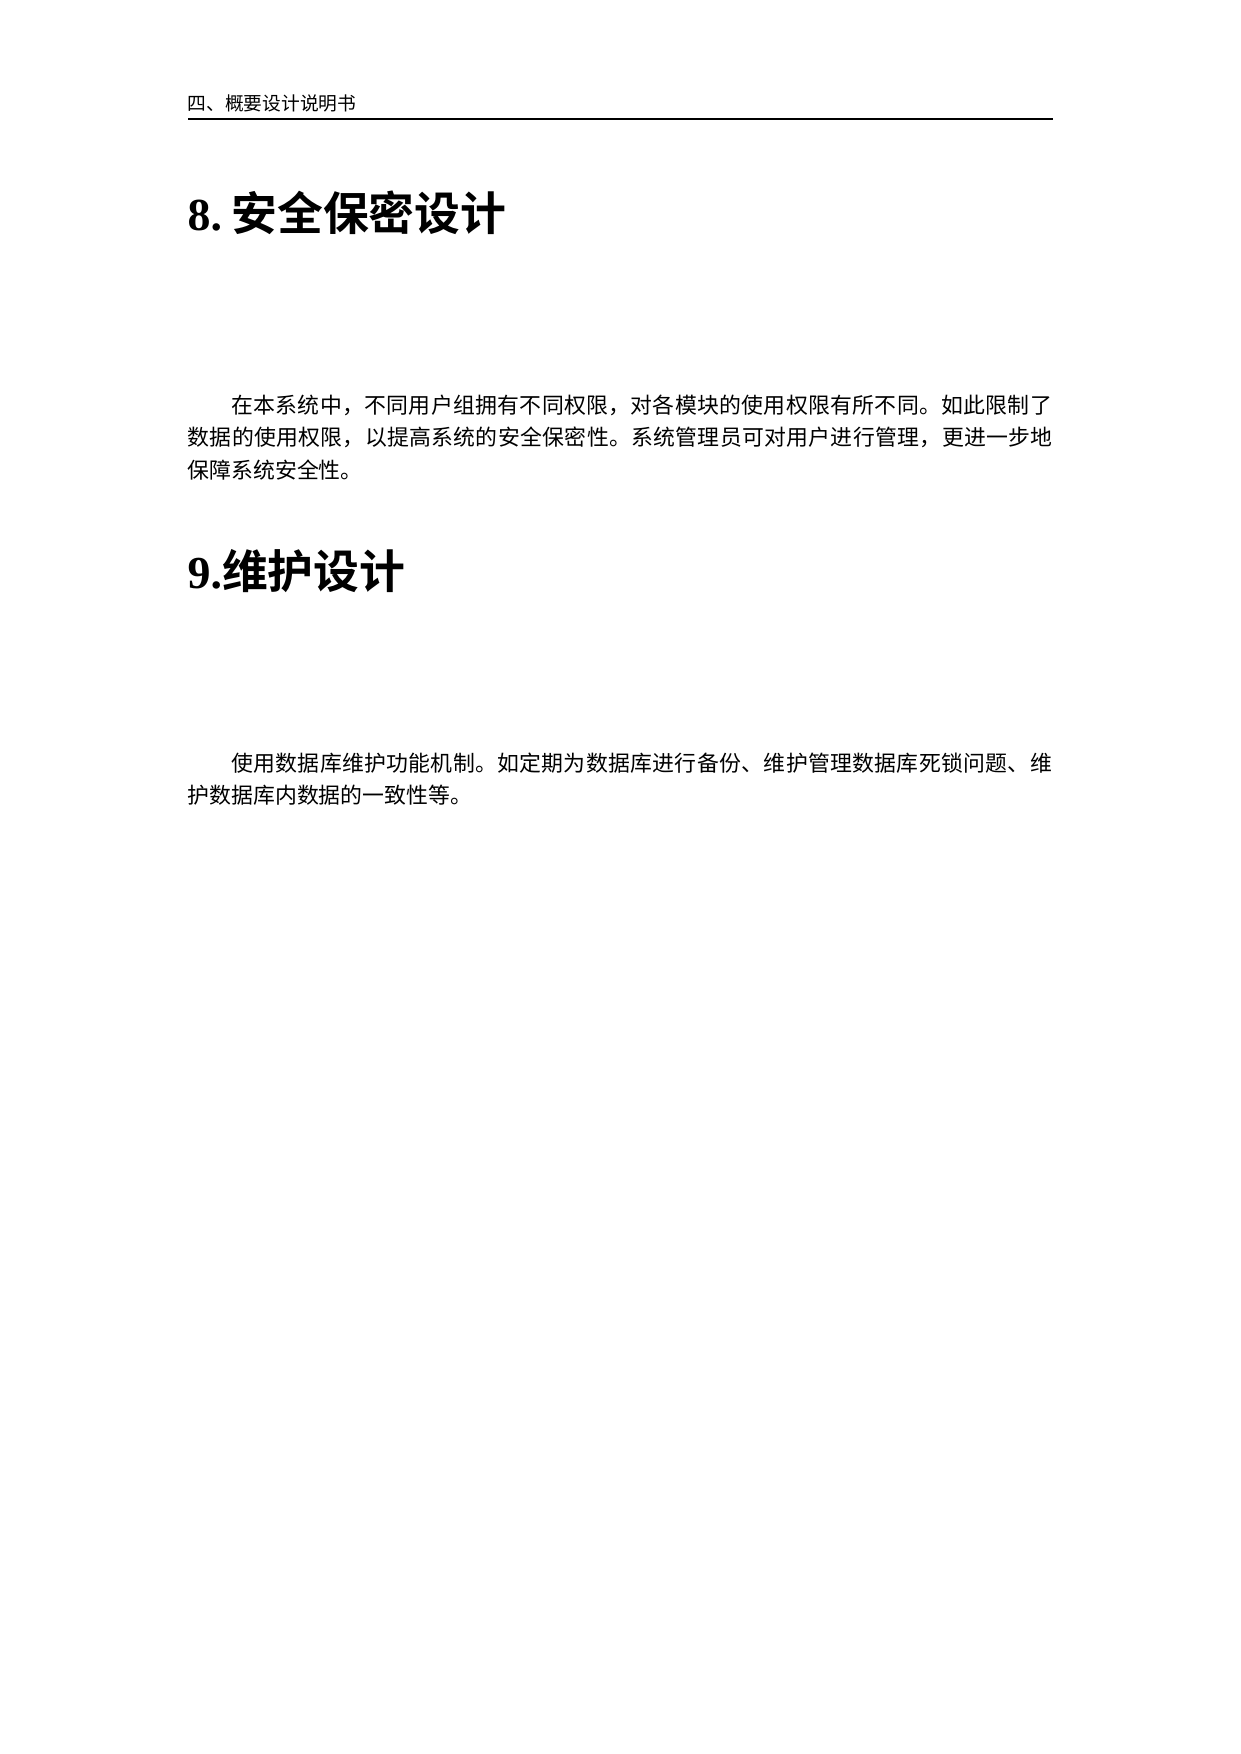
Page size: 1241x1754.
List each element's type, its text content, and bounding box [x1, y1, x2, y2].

subtitle 安全保密设计 [187, 162, 1053, 259]
text 在本系统中，不同用户组拥有不同权限，对各模块的使用权限有所不同。如此限制了数据的使用权限，以提高系统的安全保密性。系统管理员可对用户进行管理，更进一步地保障系统安全性。 [187, 387, 1053, 485]
text 使用数据库维护功能机制。如定期为数据库进行备份、维护管理数据库死锁问题、维护数据库内数据的一致性等。 [187, 746, 1053, 811]
subtitle 9.维护设计 [187, 520, 1053, 618]
